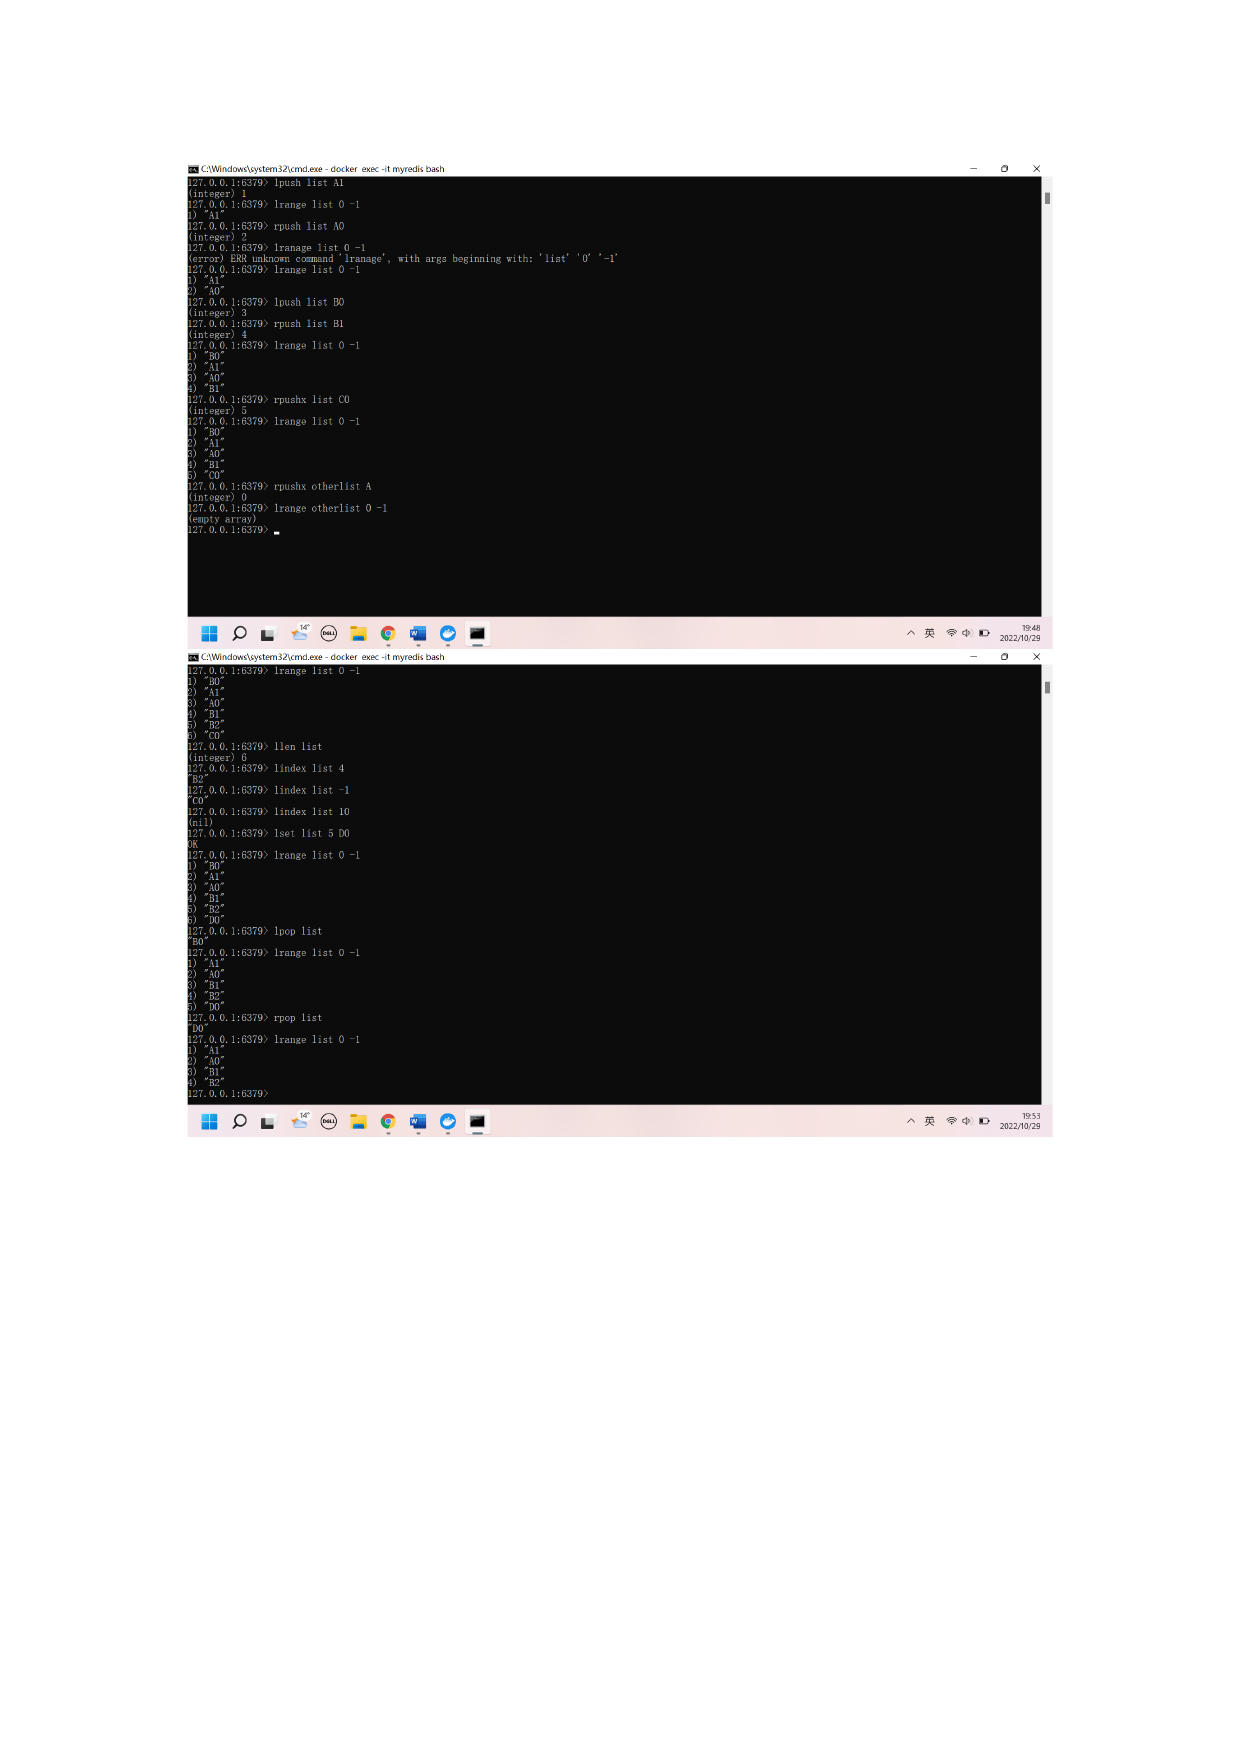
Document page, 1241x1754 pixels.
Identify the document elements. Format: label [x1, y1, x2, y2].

picture [187, 162, 1053, 1137]
